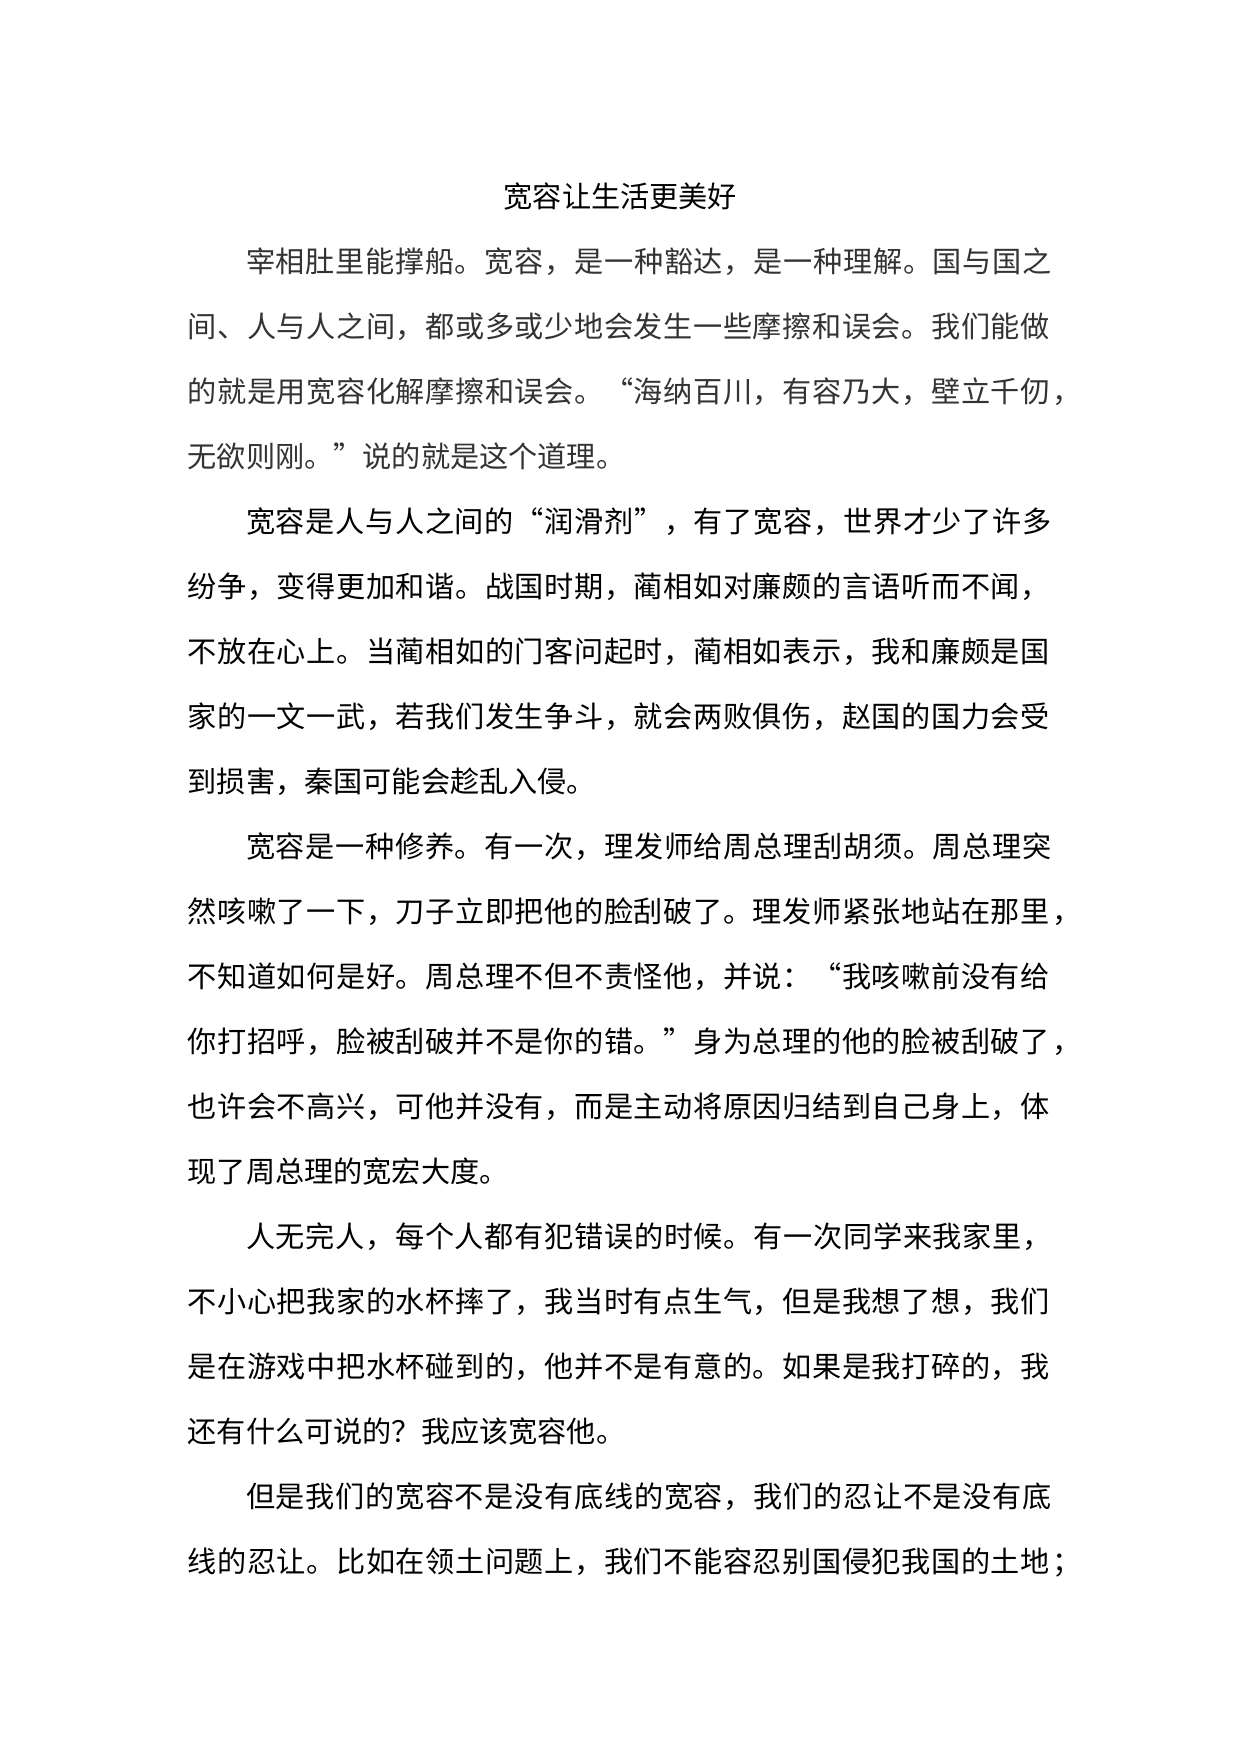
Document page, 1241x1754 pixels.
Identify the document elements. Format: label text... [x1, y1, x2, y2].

text 宽容让生活更美好 [187, 162, 1053, 227]
text 人无完人，每个人都有犯错误的时候。有一次同学来我家里，不小心把我家的水杯摔了，我当时有点生气，但是我想了想，我们是在游戏中把水杯碰到的，他并不是有意的。如果是我打碎的，我还有什么可说的？我应该宽容他。 [187, 1202, 1053, 1462]
text 宰相肚里能撑船。宽容，是一种豁达，是一种理解。国与国之间、人与人之间，都或多或少地会发生一些摩擦和误会。我们能做的就是用宽容化解摩擦和误会。“海纳百川，有容乃大，壁立千仞，无欲则刚。”说的就是这个道理。 [187, 227, 1053, 487]
text 宽容是一种修养。有一次，理发师给周总理刮胡须。周总理突然咳嗽了一下，刀子立即把他的脸刮破了。理发师紧张地站在那里，不知道如何是好。周总理不但不责怪他，并说：“我咳嗽前没有给你打招呼，脸被刮破并不是你的错。”身为总理的他的脸被刮破了，也许会不高兴，可他并没有，而是主动将原因归结到自己身上，体现了周总理的宽宏大度。 [187, 812, 1053, 1202]
text 宽容是人与人之间的“润滑剂”，有了宽容，世界才少了许多纷争，变得更加和谐。战国时期，蔺相如对廉颇的言语听而不闻，不放在心上。当蔺相如的门客问起时，蔺相如表示，我和廉颇是国家的一文一武，若我们发生争斗，就会两败俱伤，赵国的国力会受到损害，秦国可能会趁乱入侵。 [187, 487, 1053, 812]
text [187, 1462, 1053, 1592]
